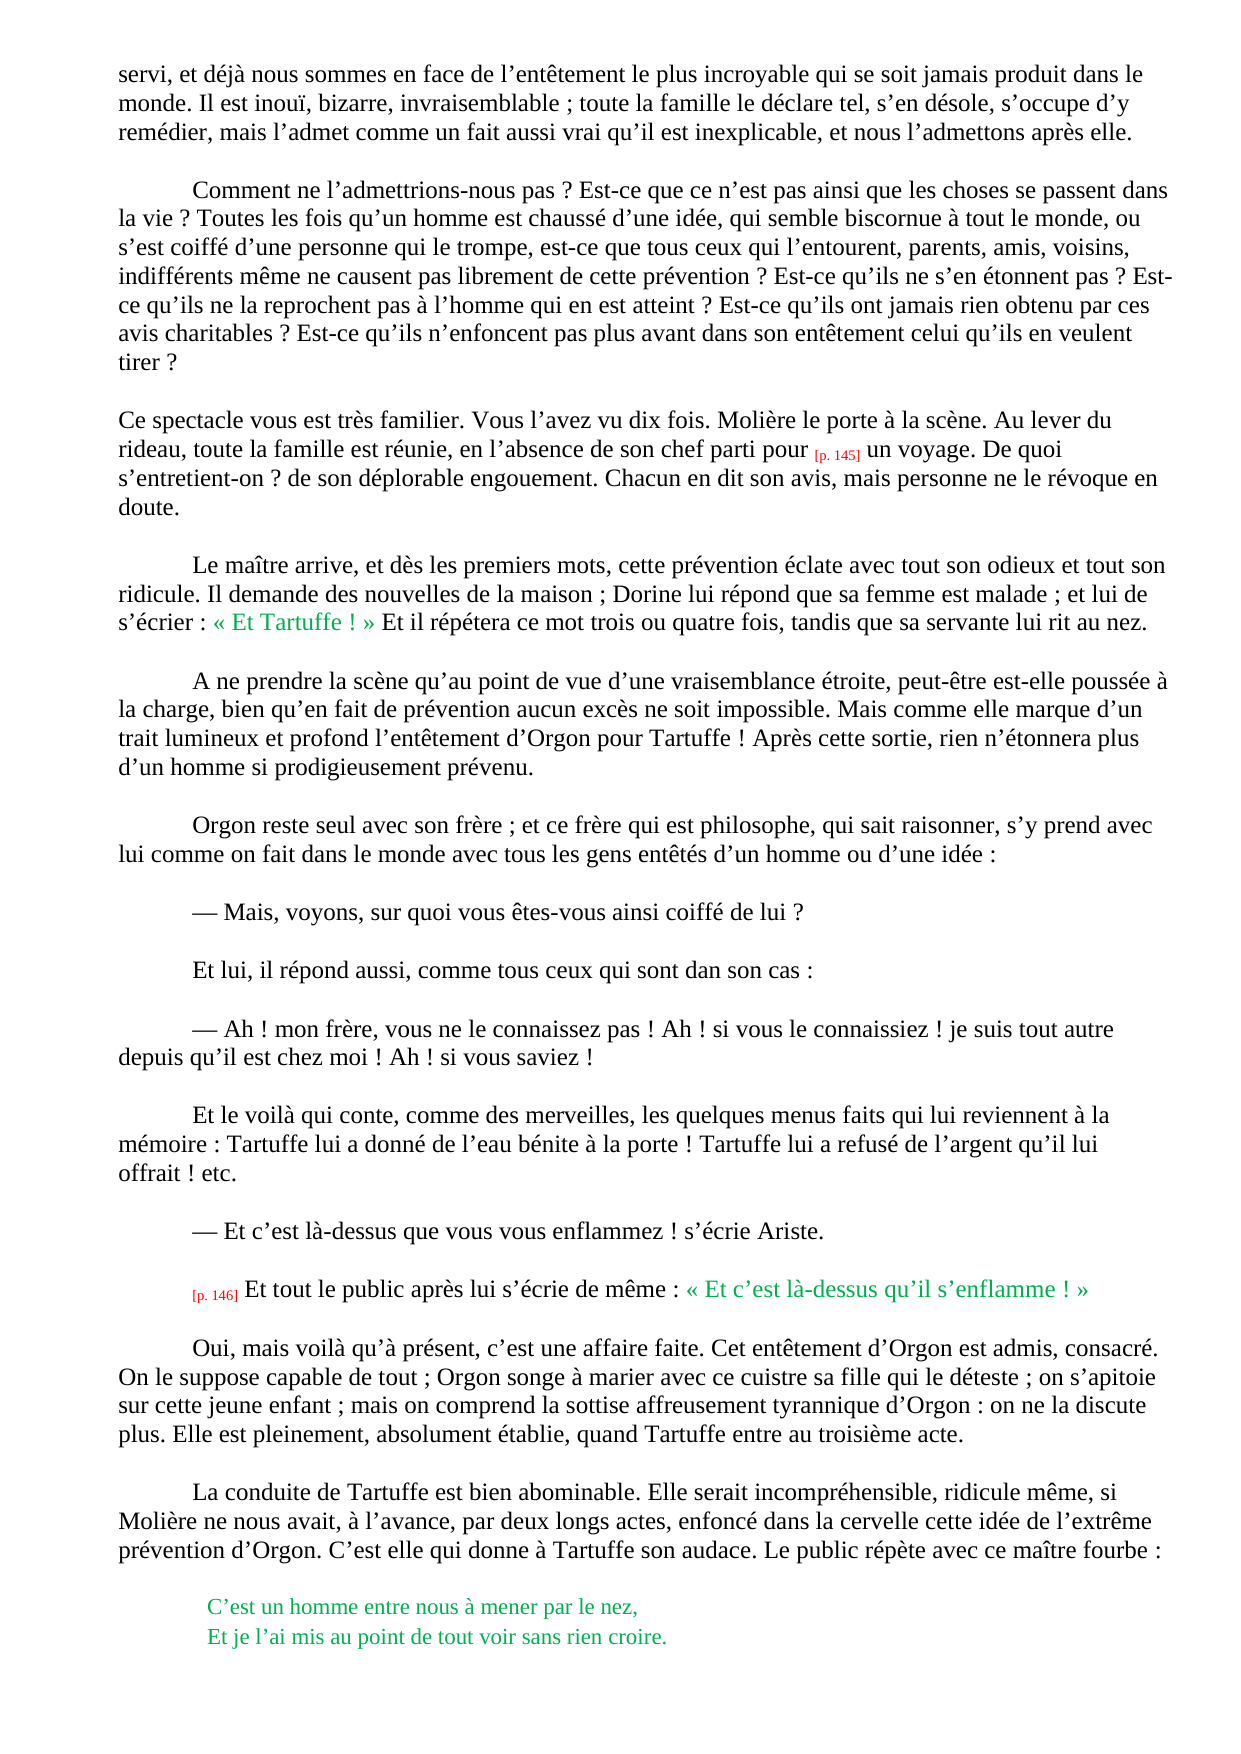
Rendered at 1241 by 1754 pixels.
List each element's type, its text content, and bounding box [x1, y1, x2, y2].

text [p. 146] Et tout le public après lui s’écrie de même : « Et c’est là-dessus qu’il s’enflamme ! » [118, 1274, 1181, 1303]
text Et le voilà qui conte, comme des merveilles, les quelques menus faits qui lui reviennent à la mémoire : Tartuffe lui a donné de l’eau bénite à la porte ! Tartuffe lui a refusé de l’argent qu’il lui offrait ! etc. [118, 1101, 1181, 1187]
text C’est un homme entre nous à mener par le nez, [207, 1593, 1181, 1619]
text Oui, mais voilà qu’à présent, c’est une affaire faite. Cet entêtement d’Orgon est admis, consacré. On le suppose capable de tout ; Orgon songe à marier avec ce cuistre sa fille qui le déteste ; on s’apitoie sur cette jeune enfant ; mais on comprend la sottise affreusement tyrannique d’Orgon : on ne la discute plus. Elle est pleinement, absolument établie, quand Tartuffe entre au troisième acte. [118, 1333, 1181, 1448]
text Ce spectacle vous est très familier. Vous l’avez vu dix fois. Molière le porte à la scène. Au lever du rideau, toute la famille est réunie, en l’absence de son chef parti pour [p. 145] un voyage. De quoi s’entretient-on ? de son déplorable engouement. Chacun en dit son avis, mais personne ne le révoque en doute. [118, 406, 1181, 521]
text — Ah ! mon frère, vous ne le connaissez pas ! Ah ! si vous le connaissiez ! je suis tout autre depuis qu’il est chez moi ! Ah ! si vous saviez ! [118, 1014, 1181, 1071]
text — Et c’est là-dessus que vous vous enflammez ! s’écrie Ariste. [118, 1216, 1181, 1245]
text Et je l’ai mis au point de tout voir sans rien croire. [207, 1623, 1181, 1649]
text Orgon reste seul avec son frère ; et ce frère qui est philosophe, qui sait raisonner, s’y prend avec lui comme on fait dans le monde avec tous les gens entêtés d’un homme ou d’une idée : [118, 810, 1181, 868]
text Le maître arrive, et dès les premiers mots, cette prévention éclate avec tout son odieux et tout son ridicule. Il demande des nouvelles de la maison ; Dorine lui répond que sa femme est malade ; et lui de s’écrier : « Et Tartuffe ! » Et il répétera ce mot trois ou quatre fois, tandis que sa servante lui rit au nez. [118, 550, 1181, 636]
text La conduite de Tartuffe est bien abominable. Elle serait incompréhensible, ridicule même, si Molière ne nous avait, à l’avance, par deux longs actes, enfoncé dans la cervelle cette idée de l’extrême prévention d’Orgon. C’est elle qui donne à Tartuffe son audace. Le public répète avec ce maître fourbe : [118, 1477, 1181, 1563]
text A ne prendre la scène qu’au point de vue d’une vraisemblance étroite, peut-être est-elle poussée à la charge, bien qu’en fait de prévention aucun excès ne soit impossible. Mais comme elle marque d’un trait lumineux et profond l’entêtement d’Orgon pour Tartuffe ! Après cette sortie, rien n’étonnera plus d’un homme si prodigieusement prévenu. [118, 666, 1181, 781]
text Comment ne l’admettrions-nous pas ? Est-ce que ce n’est pas ainsi que les choses se passent dans la vie ? Toutes les fois qu’un homme est chaussé d’une idée, qui semble biscornue à tout le monde, ou s’est coiffé d’une personne qui le trompe, est-ce que tous ceux qui l’entourent, parents, amis, voisins, indifférents même ne causent pas librement de cette prévention ? Est-ce qu’ils ne s’en étonnent pas ? Est-ce qu’ils ne la reprochent pas à l’homme qui en est atteint ? Est-ce qu’ils ont jamais rien obtenu par ces avis charitables ? Est-ce qu’ils n’enfoncent pas plus avant dans son entêtement celui qu’ils en veulent tirer ? [118, 175, 1181, 376]
text — Mais, voyons, sur quoi vous êtes-vous ainsi coiffé de lui ? [118, 897, 1181, 926]
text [118, 59, 1181, 145]
text Et lui, il répond aussi, comme tous ceux qui sont dan son cas : [118, 955, 1181, 984]
